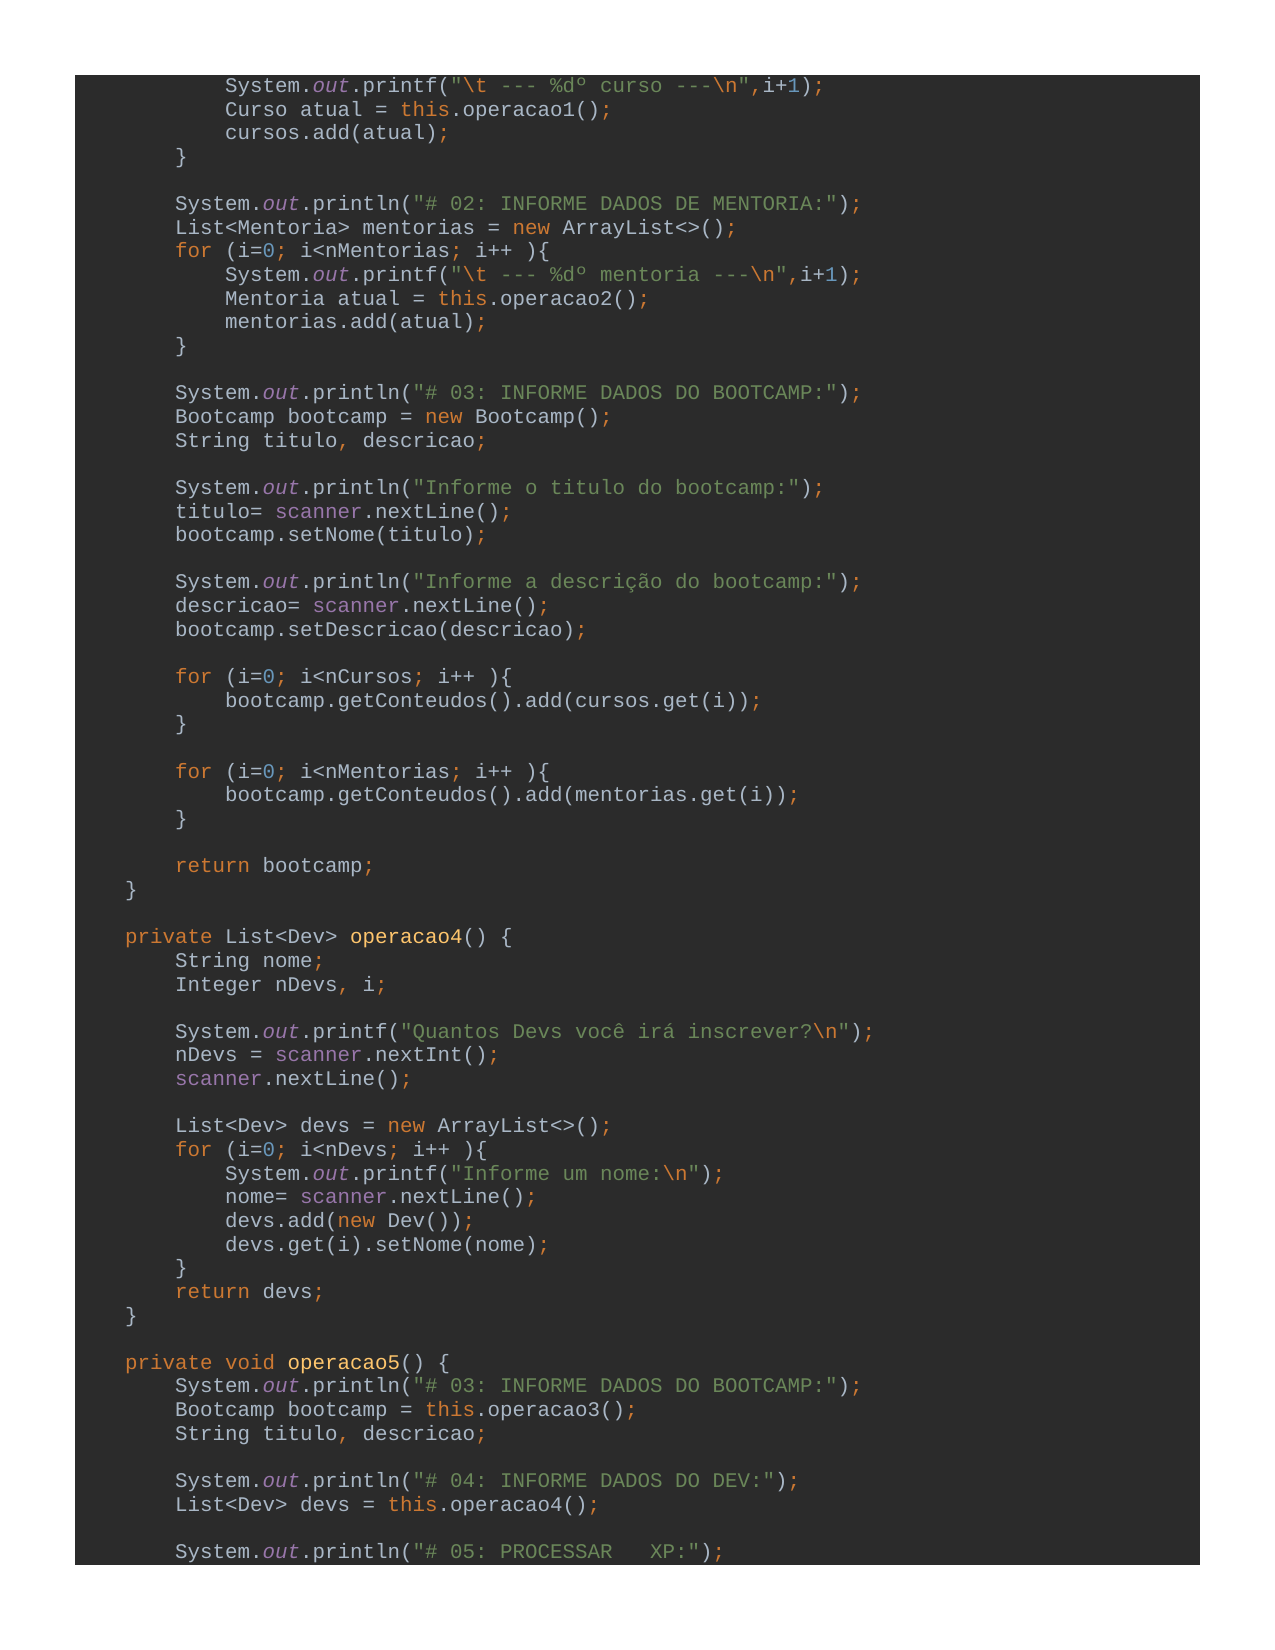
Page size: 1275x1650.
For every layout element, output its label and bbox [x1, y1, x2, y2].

text [75, 75, 1200, 1565]
